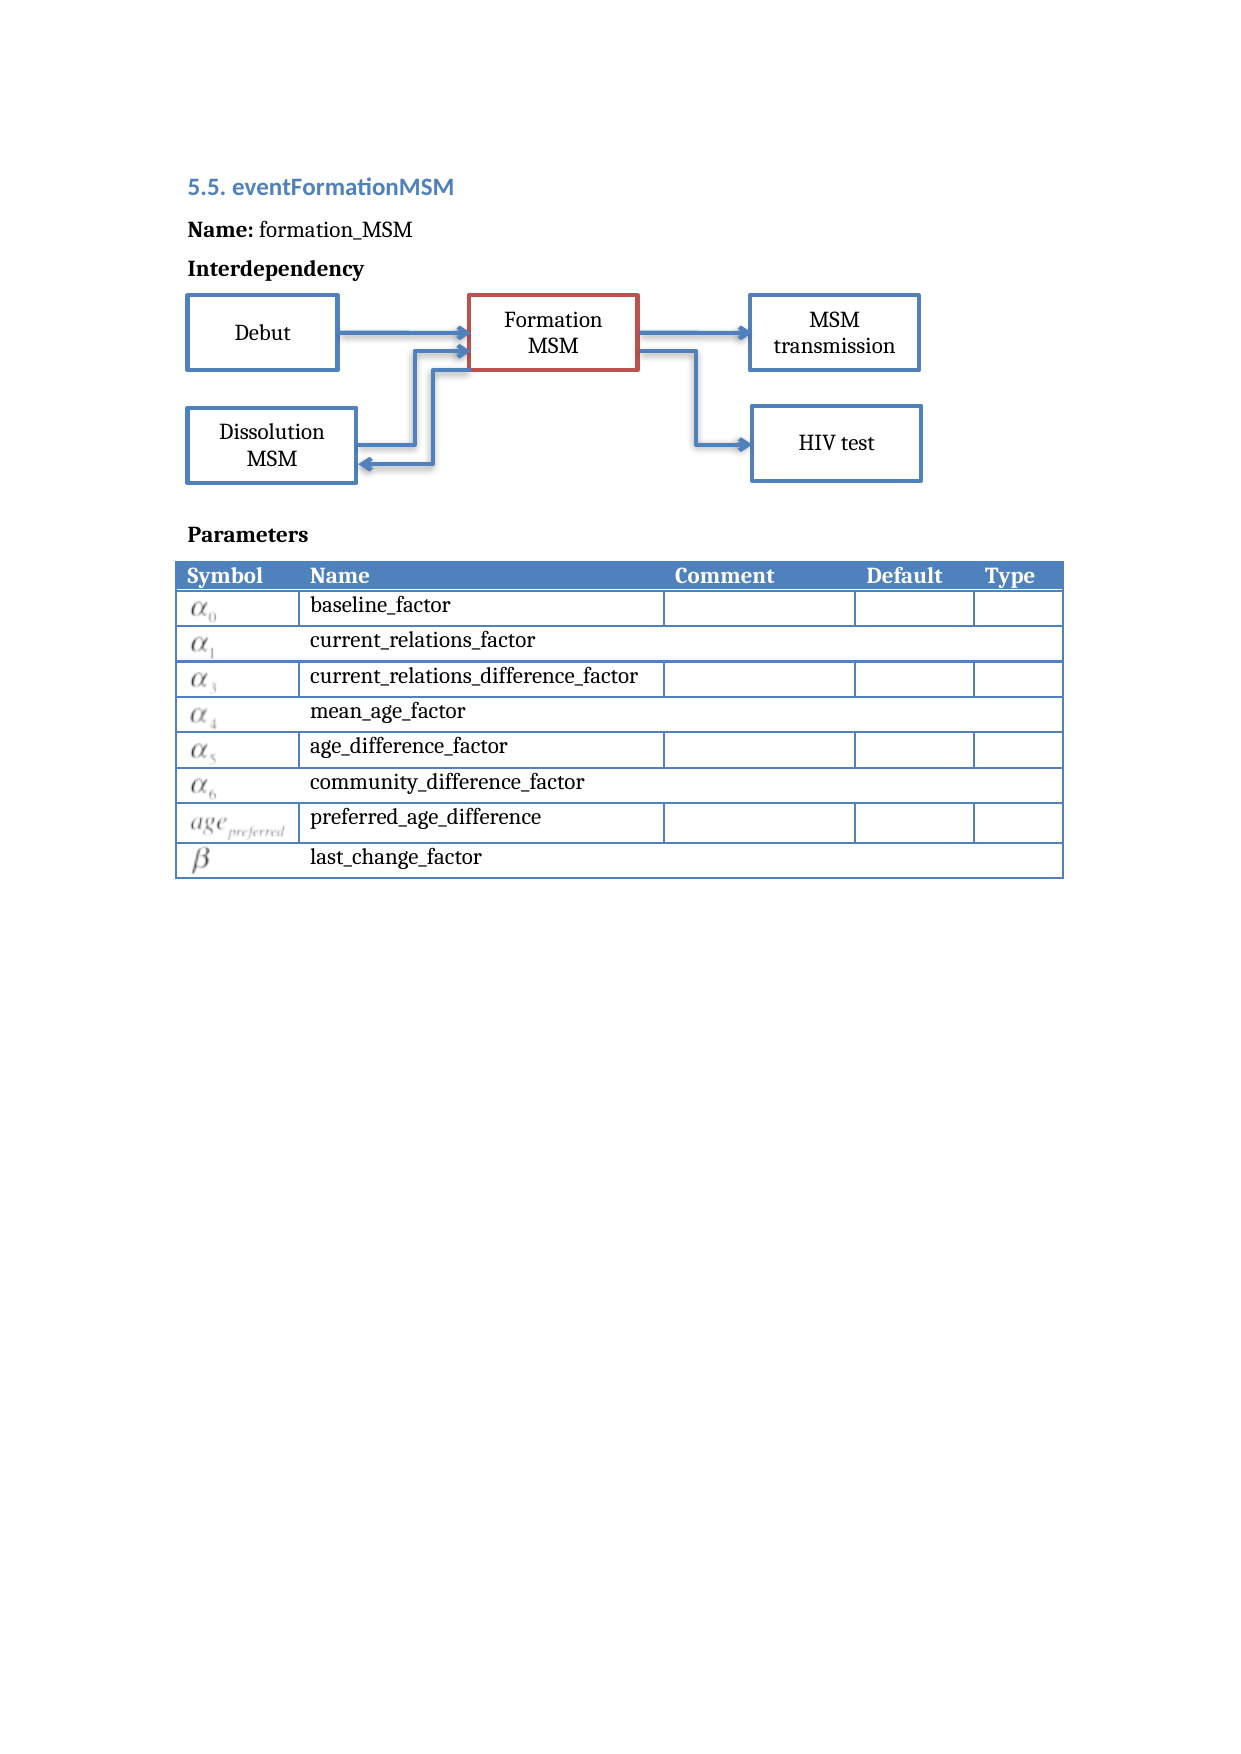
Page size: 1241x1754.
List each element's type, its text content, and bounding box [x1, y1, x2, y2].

table_cell [665, 663, 854, 696]
text Parameters [187, 522, 1053, 548]
table_cell [665, 592, 854, 625]
table_cell [974, 627, 1062, 660]
table_cell last_change_factor [299, 844, 664, 877]
table_cell [855, 627, 974, 660]
table_header Comment [664, 563, 855, 589]
table_cell baseline_factor [300, 592, 663, 625]
table_cell age_difference_factor [300, 733, 663, 767]
table_cell [856, 663, 973, 696]
table_cell [975, 804, 1062, 842]
table_cell [856, 592, 973, 625]
table_cell [974, 769, 1062, 802]
table_cell [975, 663, 1062, 696]
table_cell [177, 804, 298, 842]
table_cell [665, 804, 854, 842]
text Name: formation_MSM [187, 217, 1053, 243]
table_cell [975, 592, 1062, 625]
table_header Symbol [177, 563, 299, 589]
table_cell current_relations_difference_factor [300, 663, 663, 696]
table_cell [855, 844, 974, 877]
table_cell [855, 769, 974, 802]
table_cell [177, 698, 299, 731]
table_cell [974, 844, 1062, 877]
text Interdependency [187, 256, 1053, 282]
table_cell mean_age_factor [299, 698, 664, 731]
table_cell [177, 733, 298, 767]
table_cell [177, 844, 299, 877]
table_cell preferred_age_difference [300, 804, 663, 842]
table_cell [177, 769, 299, 802]
table_cell [177, 627, 299, 660]
table_cell [975, 733, 1062, 767]
table_cell [177, 663, 298, 696]
subtitle 5.5. eventFormationMSM [187, 171, 1053, 201]
table_cell [664, 769, 855, 802]
table_cell [856, 804, 973, 842]
table_header Default [855, 563, 974, 589]
table_cell current_relations_factor [299, 627, 664, 660]
table_cell [664, 627, 855, 660]
table_header Type [974, 563, 1062, 589]
table_cell [664, 698, 855, 731]
table_cell community_difference_factor [299, 769, 664, 802]
table_cell [177, 592, 298, 625]
table_header Name [299, 563, 664, 589]
table_cell [855, 698, 974, 731]
table_cell [664, 844, 855, 877]
table_cell [856, 733, 973, 767]
table_cell [665, 733, 854, 767]
table_cell [974, 698, 1062, 731]
